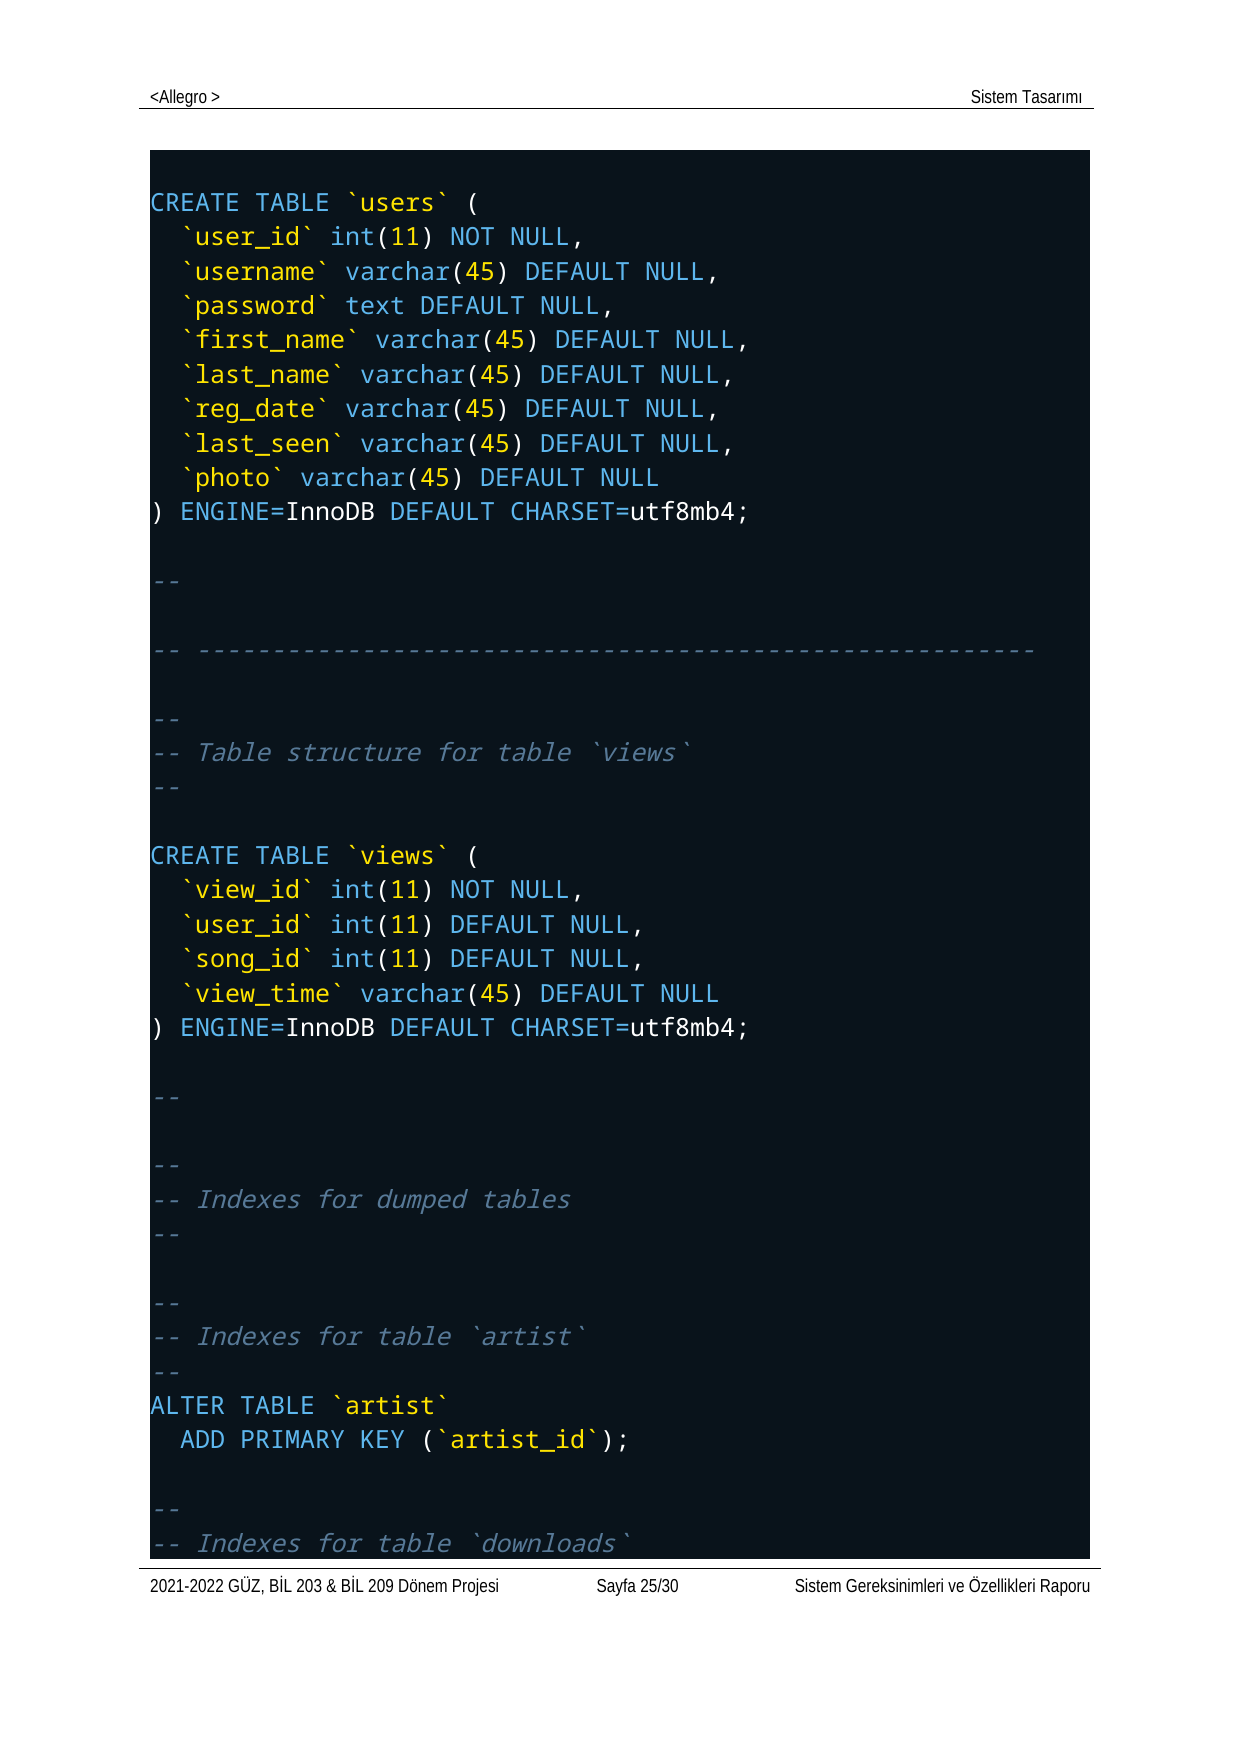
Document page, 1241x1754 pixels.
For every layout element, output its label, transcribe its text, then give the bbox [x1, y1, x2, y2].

text -- [150, 1491, 1090, 1525]
text ) ENGINE=InnoDB DEFAULT CHARSET=utf8mb4; [150, 494, 1090, 528]
text `view_time` varchar(45) DEFAULT NULL [150, 975, 1090, 1009]
text `song_id` int(11) DEFAULT NULL, [150, 941, 1090, 975]
text -- Indexes for table `artist` [150, 1319, 1090, 1353]
text ADD PRIMARY KEY (`artist_id`); [150, 1422, 1090, 1456]
text -- [150, 1078, 1090, 1112]
text `user_id` int(11) DEFAULT NULL, [150, 906, 1090, 941]
text -- Table structure for table `views` [150, 734, 1090, 769]
text -- [150, 769, 1090, 803]
text `password` text DEFAULT NULL, [150, 287, 1090, 322]
text `last_seen` varchar(45) DEFAULT NULL, [150, 425, 1090, 459]
text -- -------------------------------------------------------- [150, 631, 1090, 666]
text -- [150, 562, 1090, 597]
text ) ENGINE=InnoDB DEFAULT CHARSET=utf8mb4; [150, 1009, 1090, 1044]
text `photo` varchar(45) DEFAULT NULL [150, 459, 1090, 494]
text CREATE TABLE `views` ( [150, 837, 1090, 872]
text -- [150, 700, 1090, 734]
text `reg_date` varchar(45) DEFAULT NULL, [150, 391, 1090, 425]
text -- Indexes for table `downloads` [150, 1525, 1090, 1559]
text -- Indexes for dumped tables [150, 1181, 1090, 1216]
text -- [150, 1216, 1090, 1250]
text -- [150, 1353, 1090, 1387]
text `username` varchar(45) DEFAULT NULL, [150, 253, 1090, 287]
text ALTER TABLE `artist` [150, 1387, 1090, 1422]
text CREATE TABLE `users` ( [150, 184, 1090, 219]
text `last_name` varchar(45) DEFAULT NULL, [150, 356, 1090, 391]
text -- [150, 1147, 1090, 1181]
text -- [150, 1284, 1090, 1319]
text `user_id` int(11) NOT NULL, [150, 219, 1090, 253]
text `first_name` varchar(45) DEFAULT NULL, [150, 322, 1090, 356]
text `view_id` int(11) NOT NULL, [150, 872, 1090, 906]
